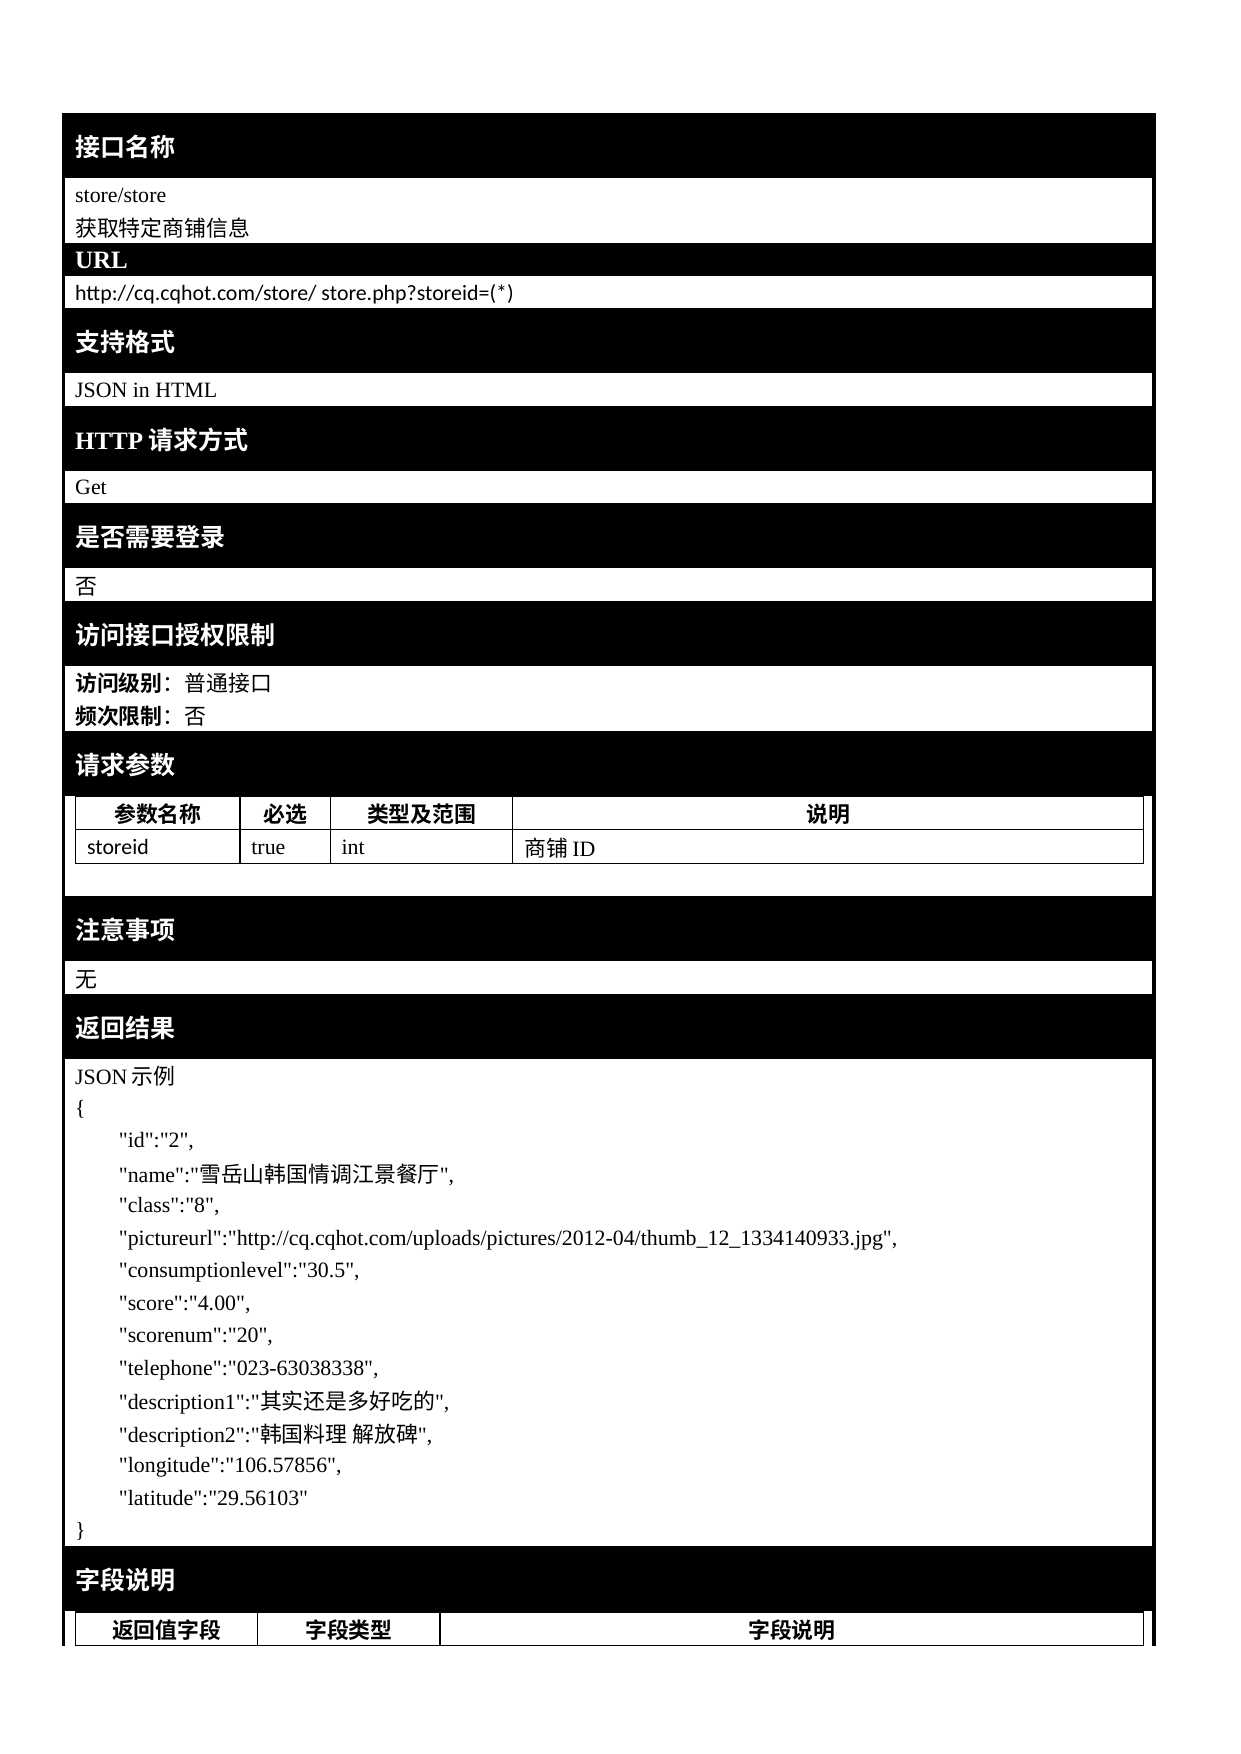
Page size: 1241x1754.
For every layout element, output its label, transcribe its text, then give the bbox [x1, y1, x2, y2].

table_cell [65, 796, 1152, 896]
table_cell 请求参数 [65, 731, 1152, 796]
table_cell http://cq.cqhot.com/store/ store.php?storeid=(*) [65, 276, 1152, 308]
table_cell [258, 1613, 439, 1645]
table_cell 注意事项 [65, 896, 1152, 961]
table_cell HTTP请求方式 [65, 406, 1152, 471]
table_cell [76, 1613, 257, 1645]
table_cell 返回结果 [65, 994, 1152, 1059]
table_cell [1144, 1611, 1152, 1646]
table_cell URL [65, 243, 1152, 276]
table_cell JSON示例 { "id":"2", "name":"雪岳山韩国情调江景餐厅", "class":"8", "pictureurl":"http://cq.cqhot.com/uploads/pictures/2012-04/thumb_12_1334140933.jpg", "consumptionlevel":"30.5", "score":"4.00", "scorenum":"20", "telephone":"023-63038338", "description1":"其实还是多好吃的", "description2":"韩国料理 解放碑", "longitude":"106.57856", "latitude":"29.56103" } [65, 1059, 1152, 1546]
table_cell 访问级别：普通接口 频次限制：否 [65, 666, 1152, 731]
table_cell 无 [65, 961, 1152, 994]
table_cell 支持格式 [65, 308, 1152, 373]
table_cell JSON in HTML [65, 373, 1152, 406]
table_cell 否 [65, 568, 1152, 601]
table_cell [441, 1613, 1143, 1645]
table_header 接口名称 [65, 113, 1152, 178]
table_cell 字段说明 [65, 1546, 1152, 1611]
table_cell 是否需要登录 [65, 503, 1152, 568]
table_cell 访问接口授权限制 [65, 601, 1152, 666]
table_cell store/store 获取特定商铺信息 [65, 178, 1152, 243]
table_cell Get [65, 471, 1152, 503]
table_cell [65, 1611, 75, 1646]
